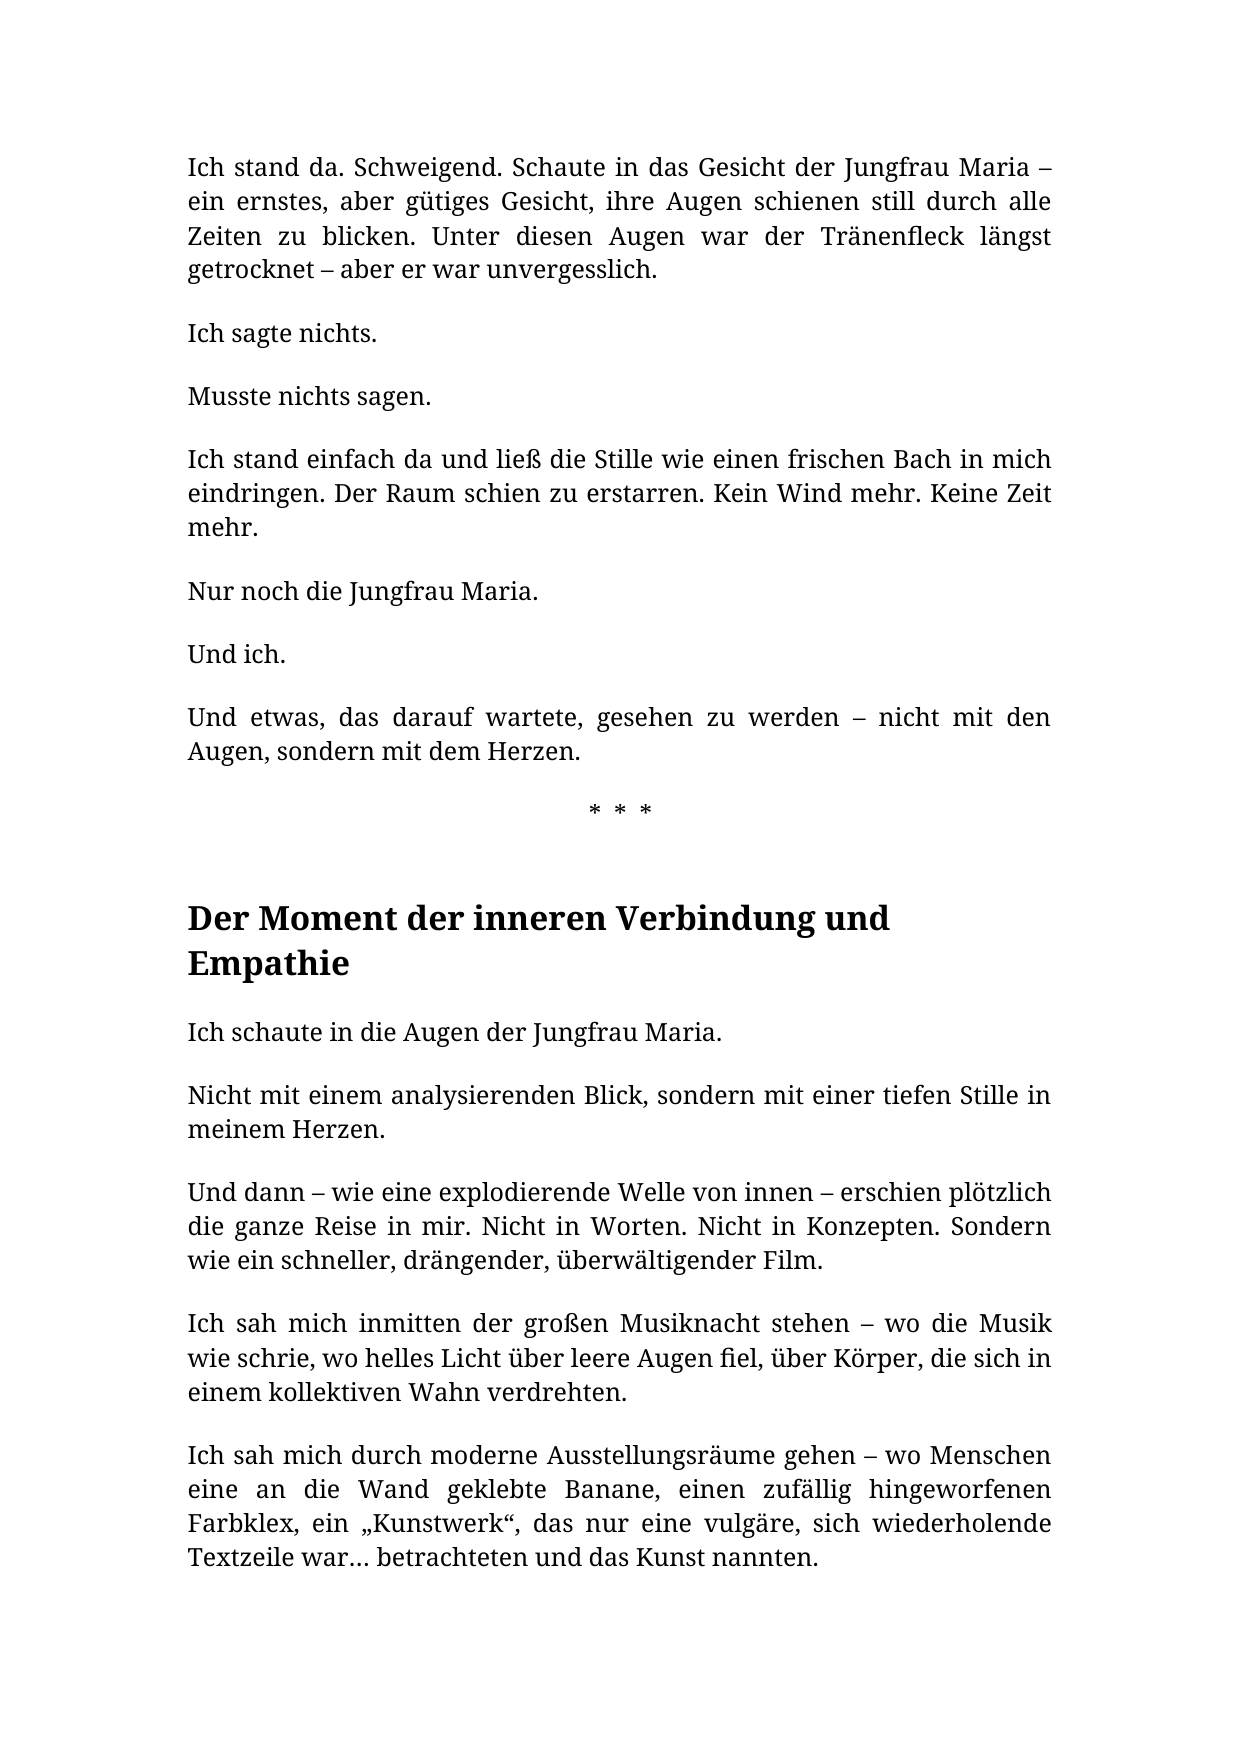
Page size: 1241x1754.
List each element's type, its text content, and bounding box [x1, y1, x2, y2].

text Ich stand einfach da und ließ die Stille wie einen frischen Bach in mich eindringen. Der Raum schien zu erstarren. Kein Wind mehr. Keine Zeit mehr. [187, 442, 1053, 544]
text Ich stand da. Schweigend. Schaute in das Gesicht der Jungfrau Maria – ein ernstes, aber gütiges Gesicht, ihre Augen schienen still durch alle Zeiten zu blicken. Unter diesen Augen war der Tränenfleck längst getrocknet – aber er war unvergesslich. [187, 150, 1053, 286]
text Der Moment der inneren Verbindung und Empathie [187, 894, 1053, 985]
text Ich sah mich inmitten der großen Musiknacht stehen – wo die Musik wie schrie, wo helles Licht über leere Augen fiel, über Körper, die sich in einem kollektiven Wahn verdrehten. [187, 1306, 1053, 1408]
text Nicht mit einem analysierenden Blick, sondern mit einer tiefen Stille in meinem Herzen. [187, 1077, 1053, 1146]
text Musste nichts sagen. [187, 379, 1053, 413]
text Ich sah mich durch moderne Ausstellungsräume gehen – wo Menschen eine an die Wand geklebte Banane, einen zufällig hingeworfenen Farbklex, ein „Kunstwerk“, das nur eine vulgäre, sich wiederholende Textzeile war… betrachteten und das Kunst nannten. [187, 1437, 1053, 1574]
text Und dann – wie eine explodierende Welle von innen – erschien plötzlich die ganze Reise in mir. Nicht in Worten. Nicht in Konzepten. Sondern wie ein schneller, drängender, überwältigender Film. [187, 1175, 1053, 1277]
text Ich sagte nichts. [187, 315, 1053, 349]
text * * * [187, 797, 1053, 831]
text Ich schaute in die Augen der Jungfrau Maria. [187, 1014, 1053, 1048]
text Und etwas, das darauf wartete, gesehen zu werden – nicht mit den Augen, sondern mit dem Herzen. [187, 700, 1053, 768]
text Und ich. [187, 636, 1053, 671]
text Nur noch die Jungfrau Maria. [187, 573, 1053, 607]
